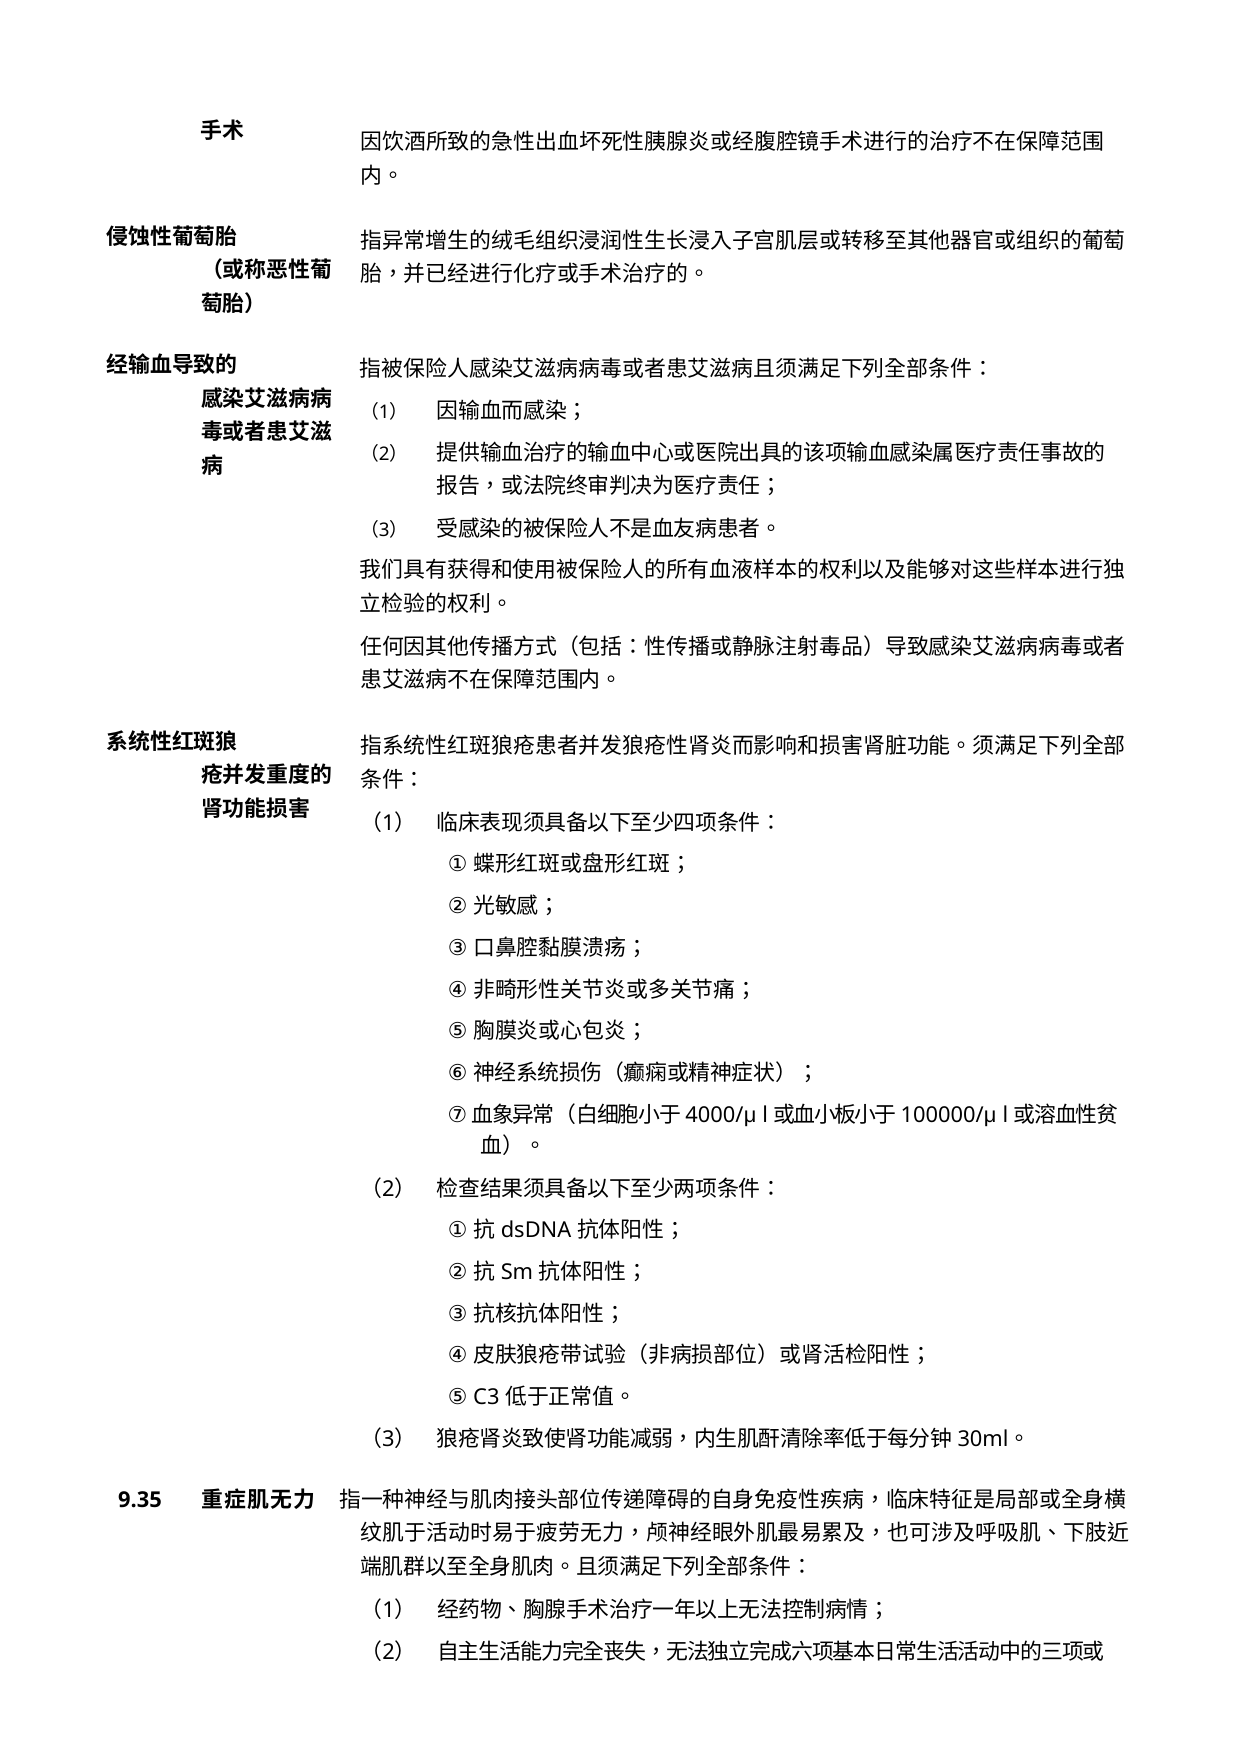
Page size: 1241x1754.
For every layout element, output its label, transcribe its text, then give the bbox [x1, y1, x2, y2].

list 提供输血治疗的输血中心或医院出具的该项输血感染属医疗责任事故的报告，或法院终审判决为医疗责任； [360, 436, 1116, 500]
text ② 抗 Sm 抗体阳性； [448, 1256, 1142, 1286]
text 任何因其他传播方式（包括：性传播或静脉注射毒品）导致感染艾滋病病毒或者患艾滋病不在保障范围内。 [360, 631, 1127, 694]
text ① 蝶形红斑或盘形红斑； [448, 848, 1142, 878]
list 自主生活能力完全丧失，无法独立完成六项基本日常生活活动中的三项或 [360, 1636, 1142, 1666]
text 指被保险人感染艾滋病病毒或者患艾滋病且须满足下列全部条件： [359, 353, 1142, 383]
list 经药物、胸腺手术治疗一年以上无法控制病情； [360, 1594, 1142, 1624]
text 疮并发重度的肾功能损害 [201, 759, 333, 823]
text ③ 口鼻腔黏膜溃疡； [448, 932, 1142, 962]
list 因输血而感染； [360, 395, 1142, 424]
text ③ 抗核抗体阳性； [448, 1298, 1142, 1327]
list 临床表现须具备以下至少四项条件： [360, 807, 1142, 836]
text ⑤ 胸膜炎或心包炎； [448, 1015, 1142, 1045]
text ⑥ 神经系统损伤（癫痫或精神症状）； [448, 1057, 1142, 1087]
list 重症肌无力 指一种神经与肌肉接头部位传递障碍的自身免疫性疾病，临床特征是局部或全身横纹肌于活动时易于疲劳无力，颅神经眼外肌最易累及，也可涉及呼吸肌、下肢近端肌群以至全身肌肉。且须满足下列全部条件： [118, 1484, 1130, 1581]
text ④ 非畸形性关节炎或多关节痛； [448, 973, 1142, 1003]
text （或称恶性葡萄胎） [201, 254, 333, 318]
text ④ 皮肤狼疮带试验（非病损部位）或肾活检阳性； [448, 1339, 1142, 1369]
text ② 光敏感； [448, 890, 1142, 920]
text ⑤ C3 低于正常值。 [448, 1381, 1142, 1411]
subtitle 系统性红斑狼 [118, 726, 333, 756]
text ① 抗 dsDNA 抗体阳性； [448, 1214, 1142, 1244]
text 我们具有获得和使用被保险人的所有血液样本的权利以及能够对这些样本进行独立检验的权利。 [359, 554, 1129, 618]
subtitle 侵蚀性葡萄胎 [118, 221, 333, 251]
text ⑦ 血象异常（白细胞小于 4000/μ l 或血小板小于 100000/μ l 或溶血性贫血）。 [447, 1099, 1130, 1160]
list 狼疮肾炎致使肾功能减弱，内生肌酐清除率低于每分钟 30ml。 [360, 1423, 1142, 1453]
list 检查结果须具备以下至少两项条件： [360, 1172, 1142, 1202]
text 手术 因饮酒所致的急性出血坏死性胰腺炎或经腹腔镜手术进行的治疗不在保障范围 内。 [201, 115, 1105, 189]
list 受感染的被保险人不是血友病患者。 [360, 513, 1142, 543]
text 指系统性红斑狼疮患者并发狼疮性肾炎而影响和损害肾脏功能。须满足下列全部条件： [360, 730, 1130, 793]
text 感染艾滋病病毒或者患艾滋病 [201, 383, 333, 480]
subtitle 经输血导致的 [118, 349, 333, 379]
text 指异常增生的绒毛组织浸润性生长浸入子宫肌层或转移至其他器官或组织的葡萄胎，并已经进行化疗或手术治疗的。 [360, 225, 1127, 288]
